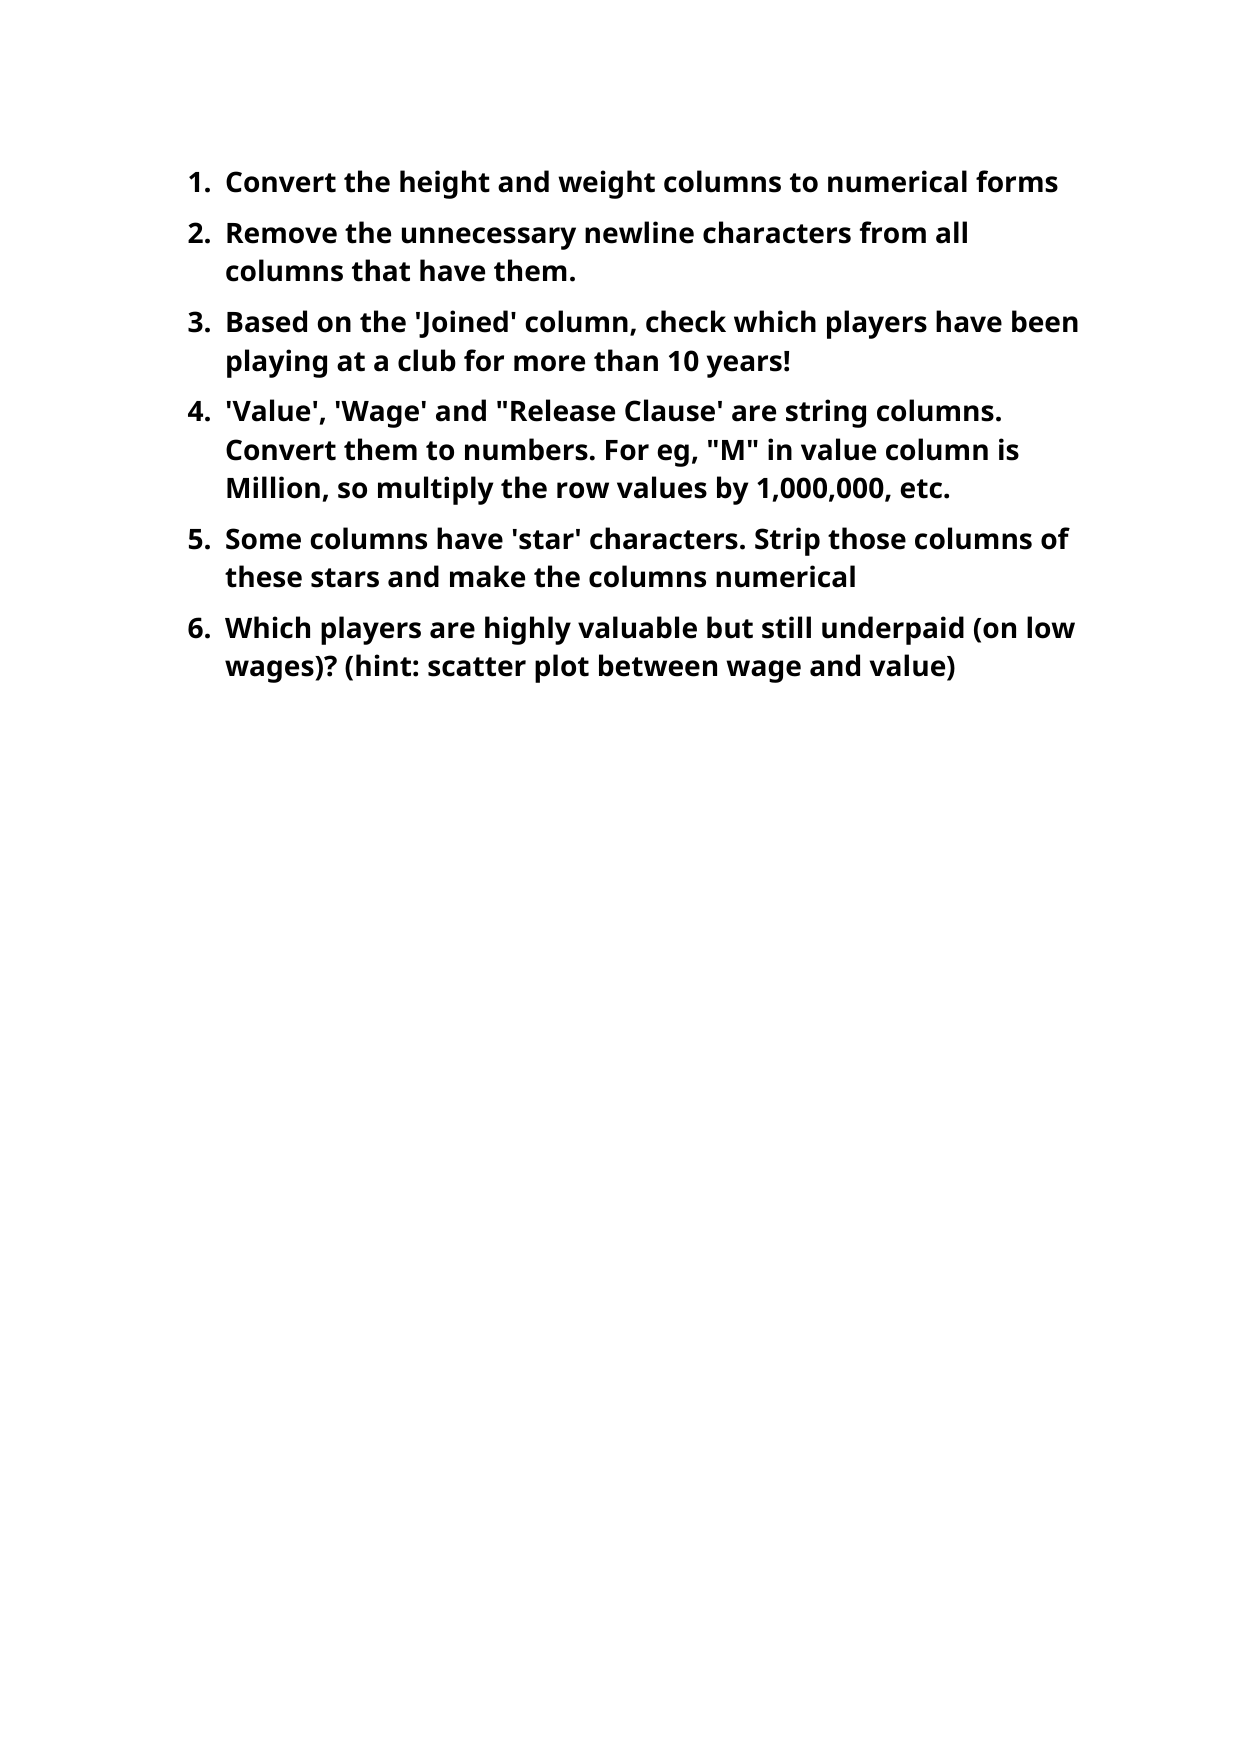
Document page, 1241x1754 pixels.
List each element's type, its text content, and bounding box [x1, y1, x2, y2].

list Based on the 'Joined' column, check which players have been playing at a club for more than 10 years! [187, 302, 1090, 379]
list Some columns have 'star' characters. Strip those columns of these stars and make the columns numerical [187, 519, 1090, 596]
list 'Value', 'Wage' and "Release Clause' are string columns. Convert them to numbers. For eg, "M" in value column is Million, so multiply the row values by 1,000,000, etc. [187, 392, 1090, 507]
list Convert the height and weight columns to numerical forms [187, 162, 1090, 201]
list Remove the unnecessary newline characters from all columns that have them. [187, 213, 1090, 290]
list Which players are highly valuable but still underpaid (on low wages)? (hint: scatter plot between wage and value) [187, 608, 1090, 685]
